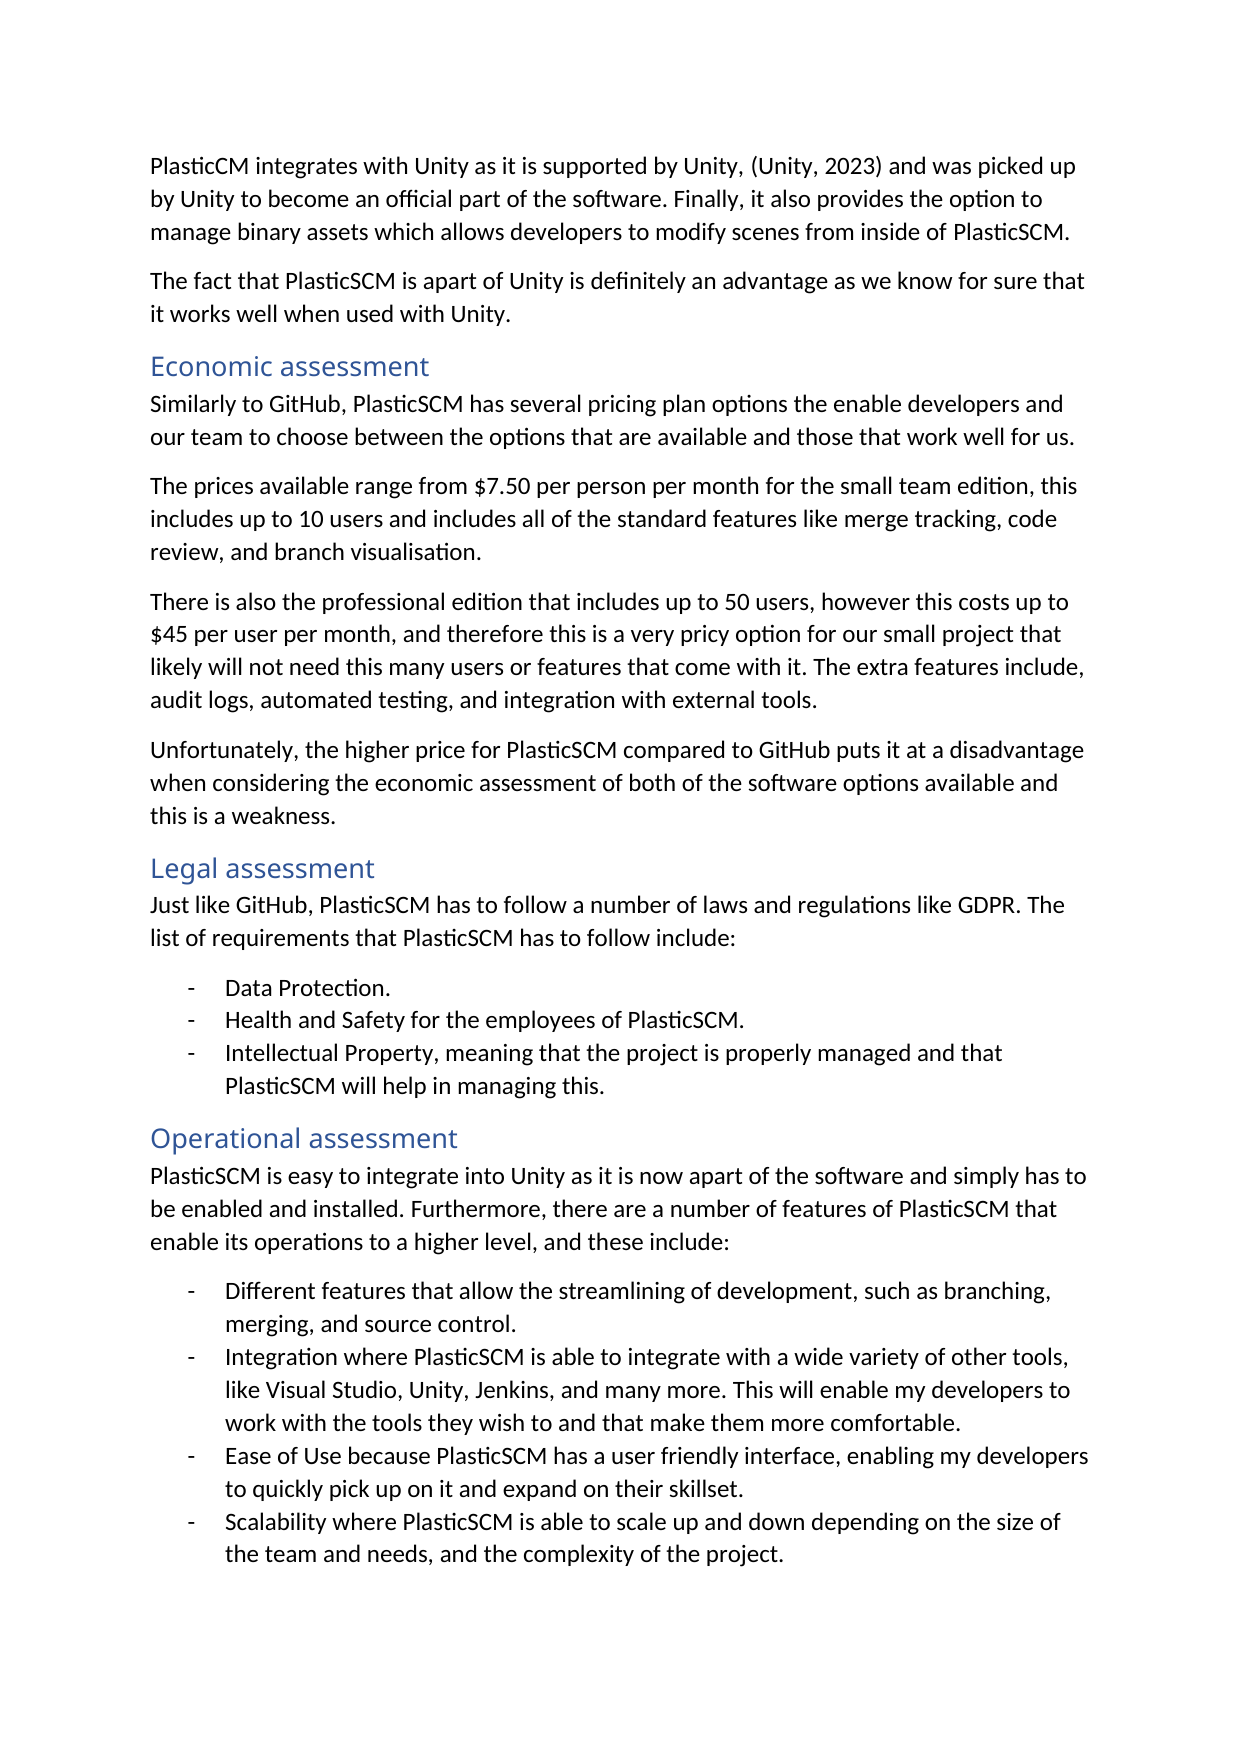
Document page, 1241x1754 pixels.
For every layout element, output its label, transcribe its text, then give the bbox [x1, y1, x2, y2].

list Different features that allow the streamlining of development, such as branching, merging, and source control. [187, 1275, 1090, 1339]
list Ease of Use because PlasticSCM has a user friendly interface, enabling my developers to quickly pick up on it and expand on their skillset. [187, 1440, 1090, 1503]
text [150, 150, 1090, 246]
text Unfortunately, the higher price for PlasticSCM compared to GitHub puts it at a disadvantage when considering the economic assessment of both of the software options available and this is a weakness. [150, 734, 1090, 830]
text The prices available range from $7.50 per person per month for the small team edition, this includes up to 10 users and includes all of the standard features like merge tracking, code review, and branch visualisation. [150, 470, 1090, 567]
text Similarly to GitHub, PlasticSCM has several pricing plan options the enable developers and our team to choose between the options that are available and those that work well for us. [150, 388, 1090, 451]
subtitle Legal assessment [150, 849, 1090, 886]
text The fact that PlasticSCM is apart of Unity is definitely an advantage as we know for sure that it works well when used with Unity. [150, 265, 1090, 329]
list Integration where PlasticSCM is able to integrate with a wide variety of other tools, like Visual Studio, Unity, Jenkins, and many more. This will enable my developers to work with the tools they wish to and that make them more comfortable. [187, 1341, 1090, 1437]
list Intellectual Property, meaning that the project is properly managed and that PlasticSCM will help in managing this. [187, 1037, 1090, 1101]
list Health and Safety for the employees of PlasticSCM. [187, 1004, 1090, 1035]
text Just like GitHub, PlasticSCM has to follow a number of laws and regulations like GDPR. The list of requirements that PlasticSCM has to follow include: [150, 889, 1090, 953]
subtitle Operational assessment [150, 1120, 1090, 1157]
list Scalability where PlasticSCM is able to scale up and down depending on the size of the team and needs, and the complexity of the project. [187, 1506, 1090, 1569]
subtitle Economic assessment [150, 348, 1090, 385]
text PlasticSCM is easy to integrate into Unity as it is now apart of the software and simply has to be enabled and installed. Furthermore, there are a number of features of PlasticSCM that enable its operations to a higher level, and these include: [150, 1160, 1090, 1256]
text There is also the professional edition that includes up to 50 users, however this costs up to $45 per user per month, and therefore this is a very pricy option for our small project that likely will not need this many users or features that come with it. The extra features include, audit logs, automated testing, and integration with external tools. [150, 586, 1090, 715]
list Data Protection. [187, 972, 1090, 1002]
